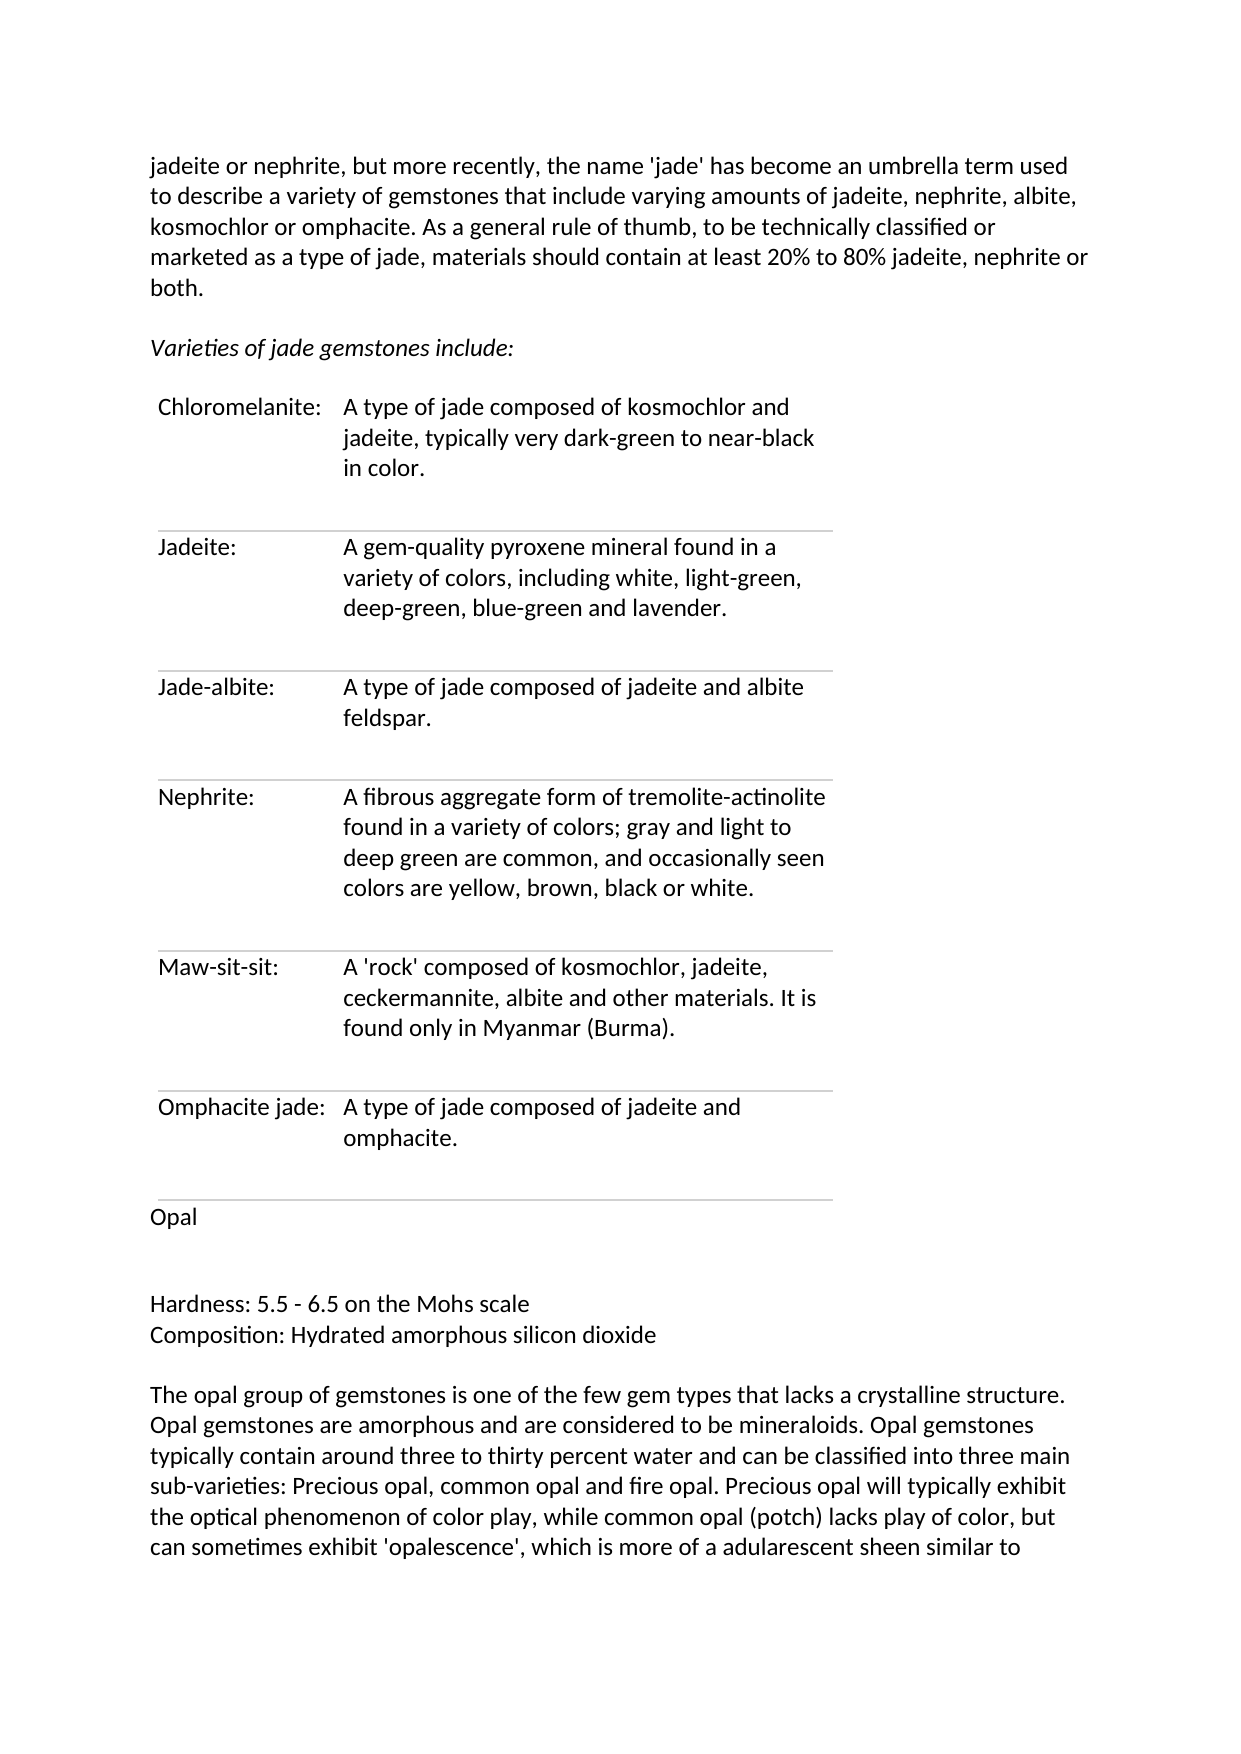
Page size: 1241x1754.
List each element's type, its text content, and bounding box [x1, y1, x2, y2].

text Varieties of jade gemstones include: [150, 332, 1090, 362]
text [150, 150, 1090, 303]
table_cell Jadeite: [158, 532, 343, 670]
table_cell Omphacite jade: [158, 1092, 343, 1199]
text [150, 1379, 1090, 1562]
table_cell Jade-albite: [158, 672, 343, 779]
text Hardness: 5.5 - 6.5 on the Mohs scale Composition: Hydrated amorphous silicon dioxide [150, 1289, 1090, 1350]
table_cell A 'rock' composed of kosmochlor, jadeite, ceckermannite, albite and other materials. It is found only in Myanmar (Burma). [343, 952, 833, 1090]
table_cell A type of jade composed of jadeite and omphacite. [343, 1092, 833, 1199]
text Opal [150, 1201, 1090, 1231]
table_header A type of jade composed of kosmochlor and jadeite, typically very dark-green to near-black in color. [343, 391, 833, 530]
table_cell A gem-quality pyroxene mineral found in a variety of colors, including white, light-green, deep-green, blue-green and lavender. [343, 532, 833, 670]
table_cell Nephrite: [158, 781, 343, 950]
table_cell Maw-sit-sit: [158, 952, 343, 1090]
table_cell A fibrous aggregate form of tremolite-actinolite found in a variety of colors; gray and light to deep green are common, and occasionally seen colors are yellow, brown, black or white. [343, 781, 833, 950]
table_cell A type of jade composed of jadeite and albite feldspar. [343, 672, 833, 779]
table_header Chloromelanite: [158, 391, 343, 530]
